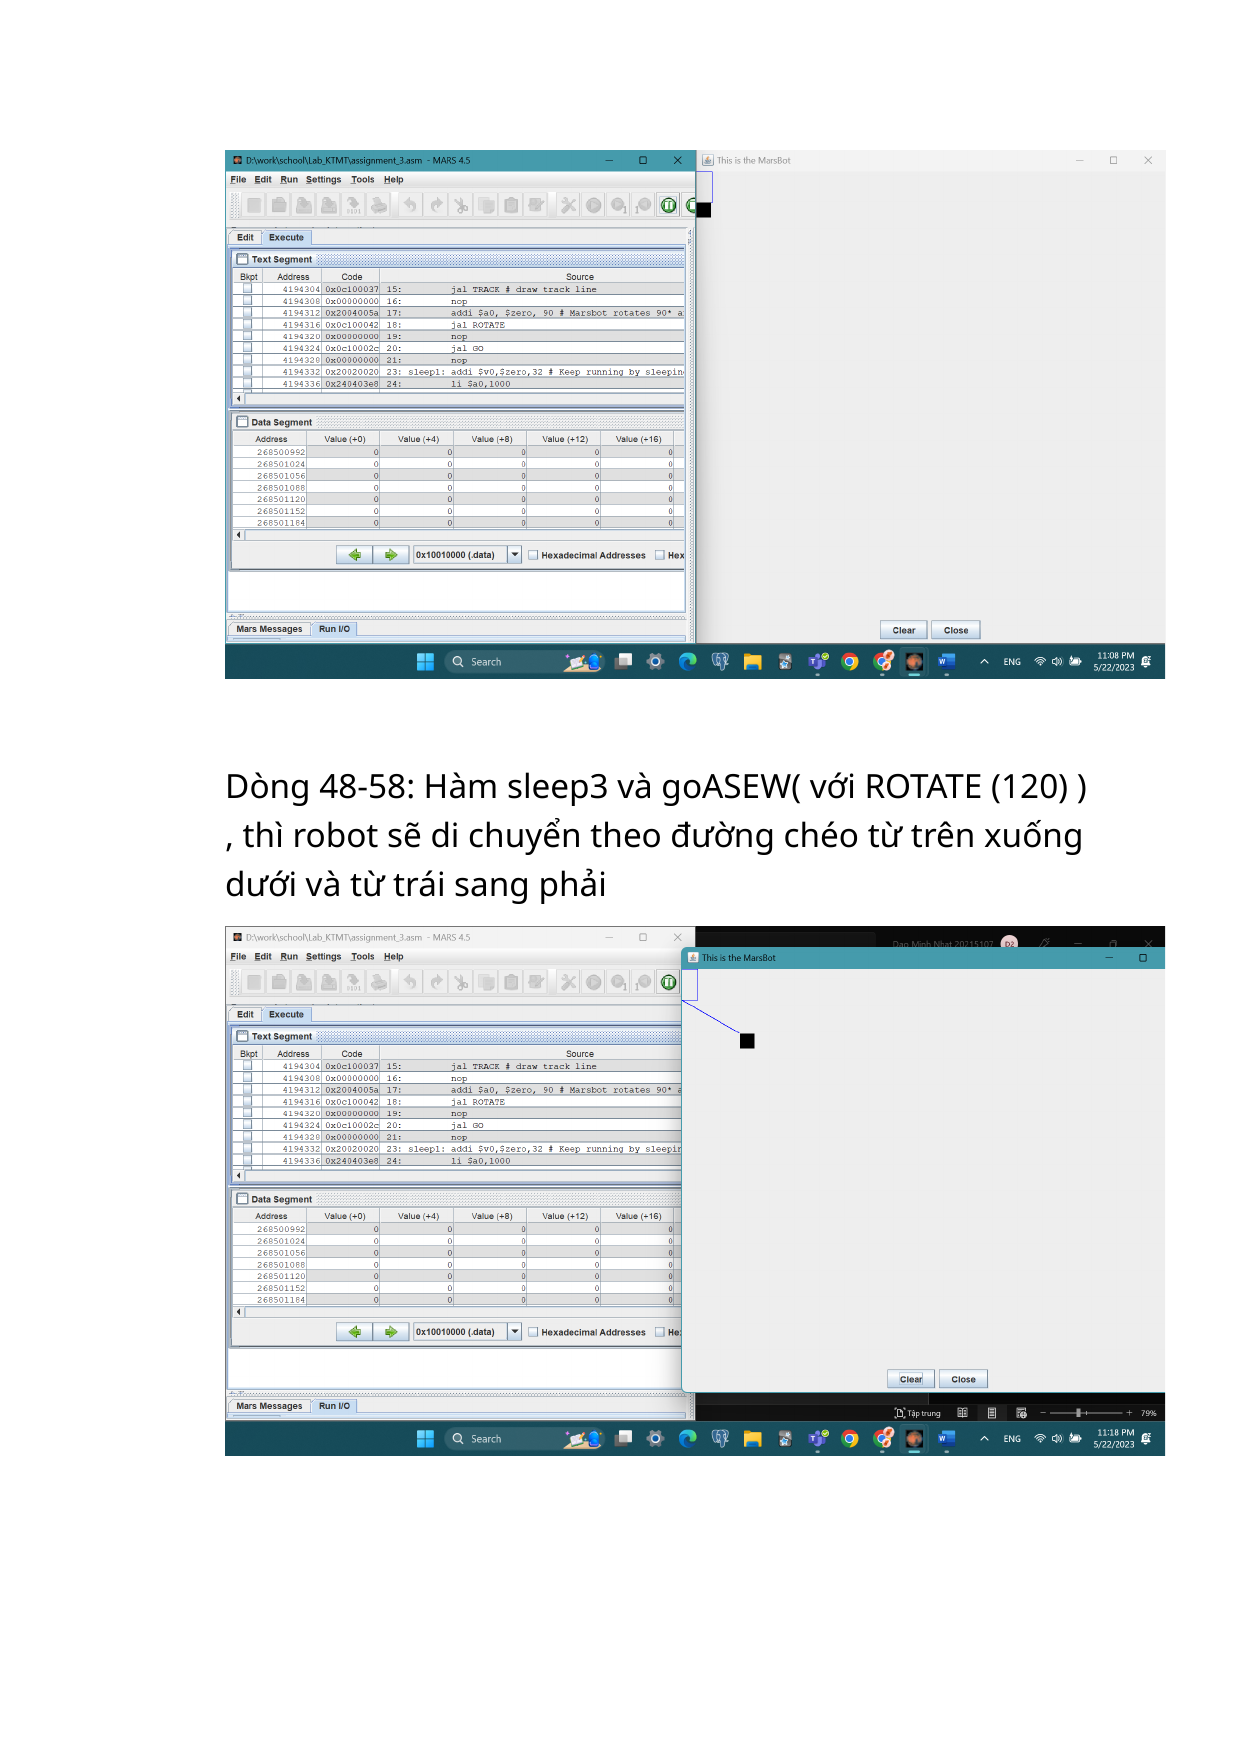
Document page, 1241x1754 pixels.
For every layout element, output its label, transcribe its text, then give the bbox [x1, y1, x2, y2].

text Dòng 48-58: Hàm sleep3 và goASEW( với ROTATE (120) ) , thì robot sẽ di chuyển theo đường chéo từ trên xuống dưới và từ trái sang phải [225, 763, 1090, 907]
picture [225, 150, 1166, 679]
picture [225, 926, 1166, 1456]
